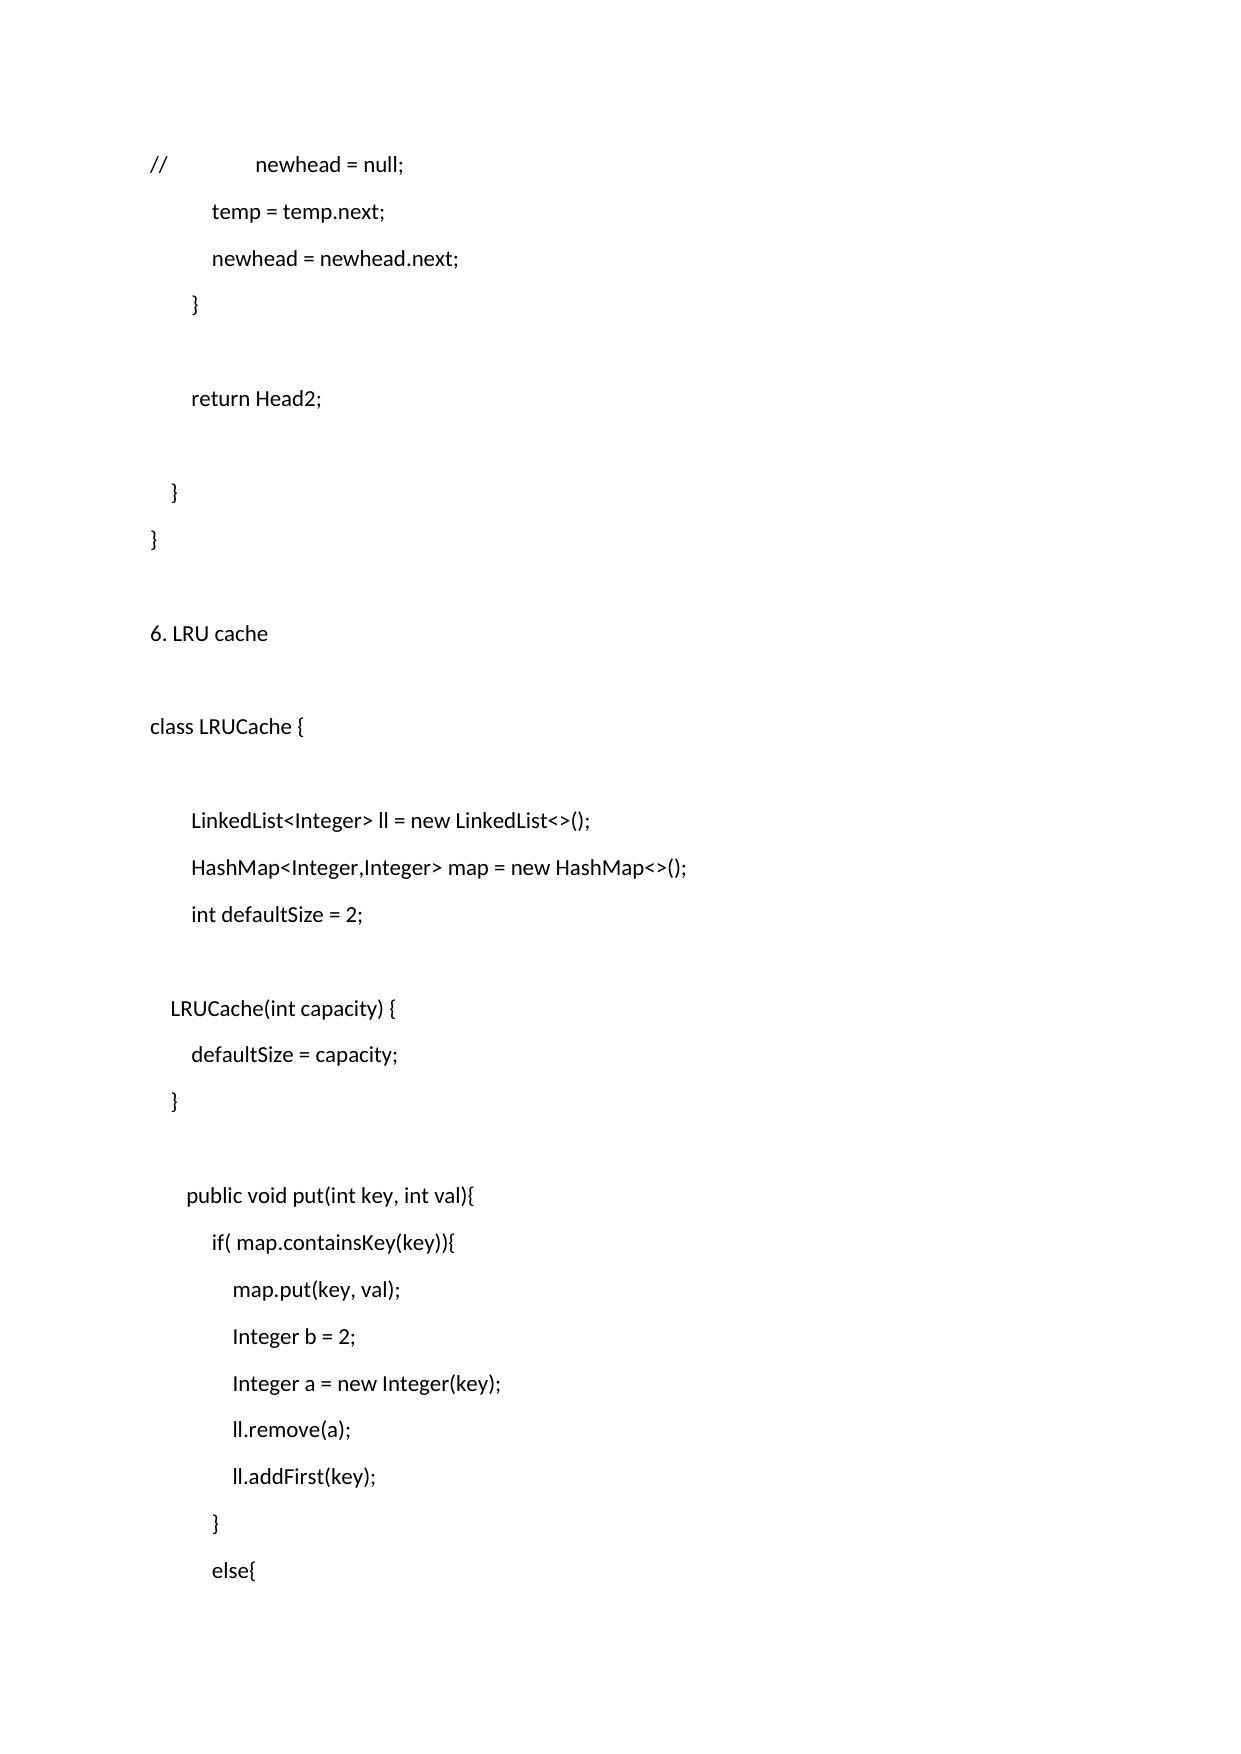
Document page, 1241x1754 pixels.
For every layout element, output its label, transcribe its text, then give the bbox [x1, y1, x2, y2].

text defaultSize = capacity; [150, 1041, 1090, 1069]
text } [150, 291, 1090, 319]
text public void put(int key, int val){ [150, 1181, 1090, 1209]
text newhead = newhead.next; [150, 244, 1090, 272]
text 6. LRU cache [150, 619, 1090, 647]
text else{ [150, 1556, 1090, 1584]
text } [150, 525, 1090, 553]
text LinkedList<Integer> ll = new LinkedList<>(); [150, 806, 1090, 834]
text Integer a = new Integer(key); [150, 1369, 1090, 1397]
text } [150, 1509, 1090, 1537]
text temp = temp.next; [150, 197, 1090, 225]
text } [150, 1087, 1090, 1116]
text class LRUCache { [150, 712, 1090, 741]
text map.put(key, val); [150, 1275, 1090, 1303]
text Integer b = 2; [150, 1322, 1090, 1350]
text // newhead = null; [150, 150, 1090, 178]
text int defaultSize = 2; [150, 900, 1090, 928]
text ll.addFirst(key); [150, 1462, 1090, 1491]
text LRUCache(int capacity) { [150, 994, 1090, 1022]
text if( map.containsKey(key)){ [150, 1228, 1090, 1256]
text HashMap<Integer,Integer> map = new HashMap<>(); [150, 853, 1090, 881]
text } [150, 478, 1090, 506]
text return Head2; [150, 384, 1090, 412]
text ll.remove(a); [150, 1416, 1090, 1444]
